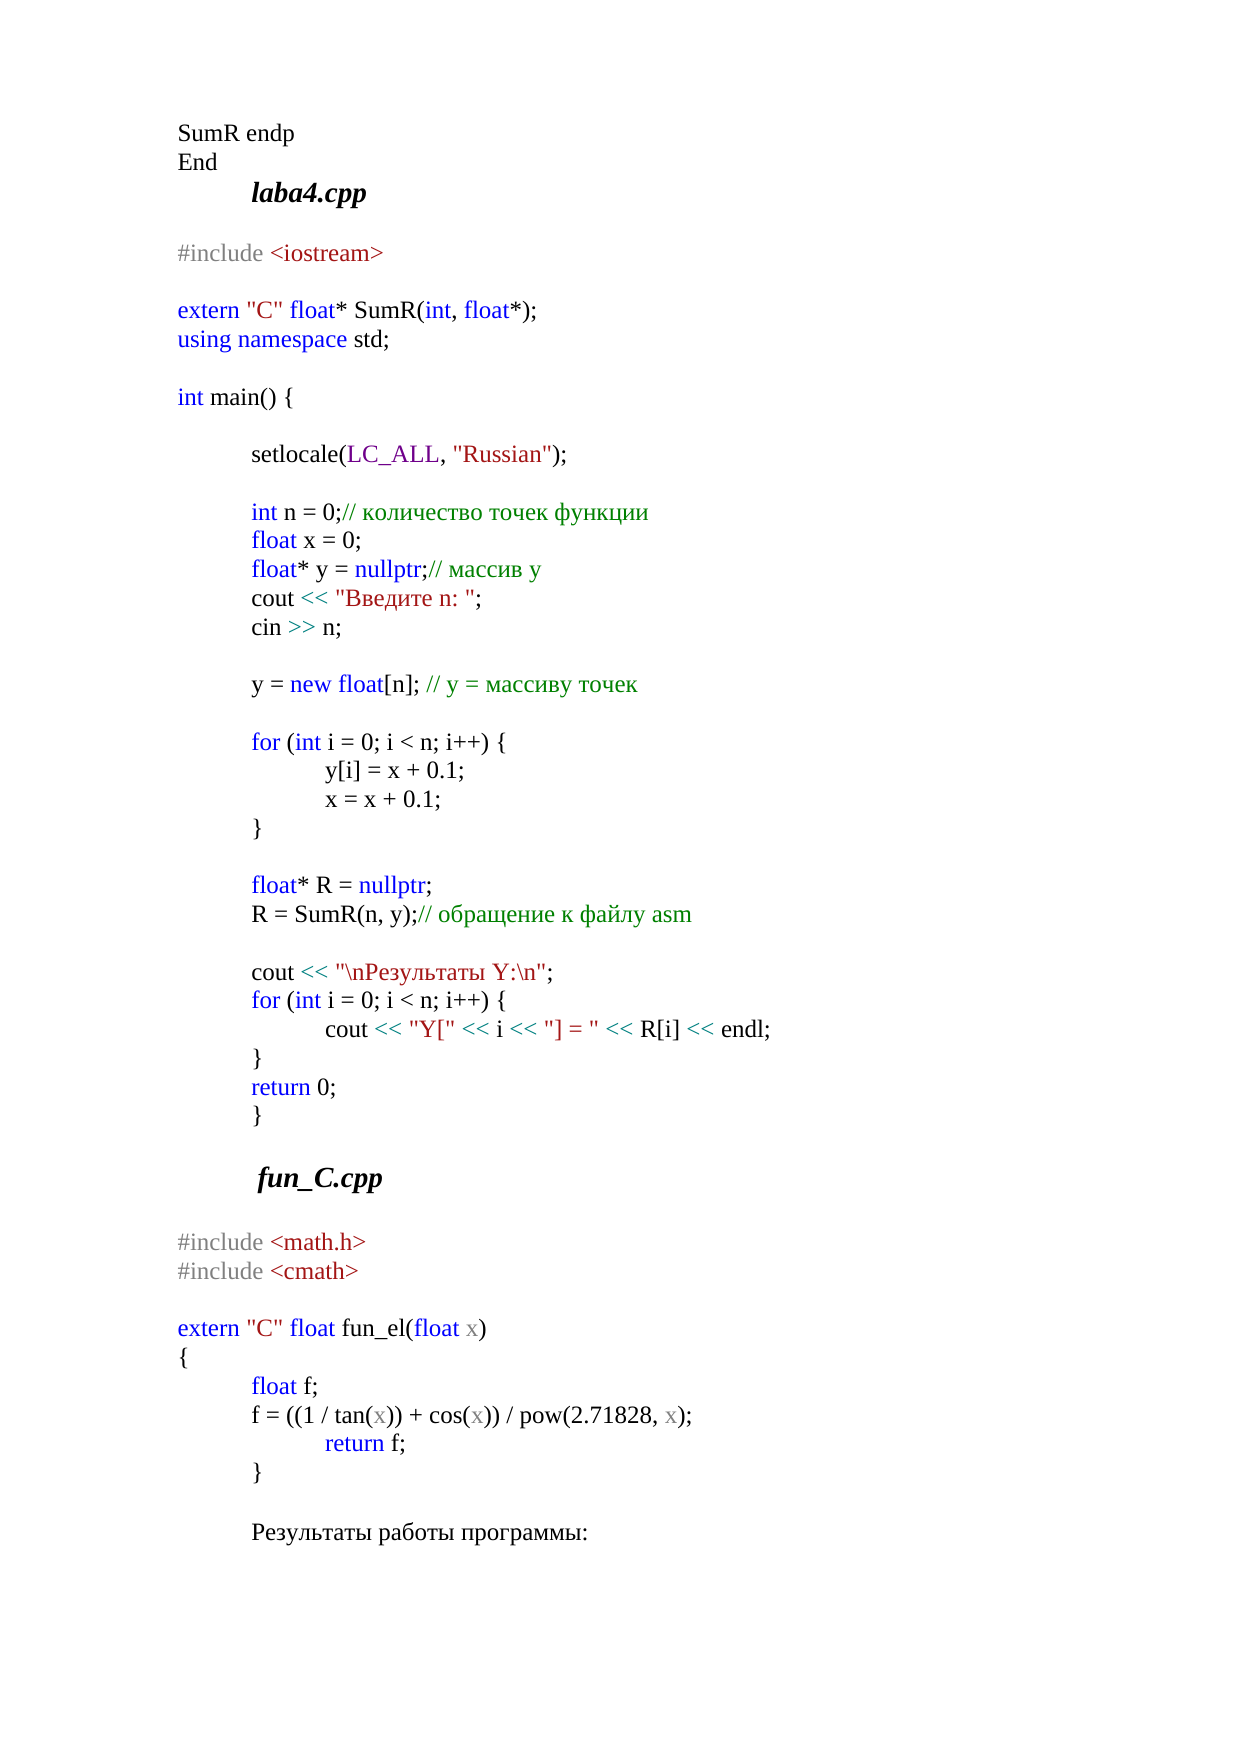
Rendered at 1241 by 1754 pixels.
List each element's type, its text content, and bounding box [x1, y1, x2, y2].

text #include <math.h> [177, 1227, 1152, 1256]
text fun_C.cpp [177, 1160, 1152, 1194]
text float* y = nullptr;// массив y [177, 554, 1152, 583]
text for (int i = 0; i < n; i++) { [177, 985, 1152, 1014]
text } [177, 1457, 1152, 1486]
text laba4.cpp [177, 176, 1152, 209]
text int main() { [177, 382, 1152, 410]
text cout << "Введите n: "; [177, 583, 1152, 612]
text float x = 0; [177, 525, 1152, 554]
text SumR endp [177, 118, 1152, 147]
text x = x + 0.1; [177, 784, 1152, 813]
text y[i] = x + 0.1; [177, 755, 1152, 784]
text { [177, 1342, 1152, 1371]
text #include <cmath> [177, 1256, 1152, 1285]
text cin >> n; [177, 612, 1152, 640]
text float* R = nullptr; [177, 870, 1152, 899]
text cout << "Y[" << i << "] = " << R[i] << endl; [177, 1014, 1152, 1043]
text Результаты работы программы: [177, 1517, 1152, 1546]
text setlocale(LC_ALL, "Russian"); [177, 439, 1152, 468]
text using namespace std; [177, 324, 1152, 353]
text cout << "\nРезультаты Y:\n"; [177, 957, 1152, 985]
text End [177, 147, 1152, 176]
text extern "C" float fun_el(float x) [177, 1313, 1152, 1342]
text int n = 0;// количество точек функции [177, 497, 1152, 525]
text } [177, 813, 1152, 842]
text #include <iostream> [177, 238, 1152, 267]
text R = SumR(n, y);// обращение к файлу asm [177, 899, 1152, 928]
text return 0; [177, 1072, 1152, 1100]
text } [177, 1100, 1152, 1129]
text float f; [177, 1371, 1152, 1400]
text y = new float[n]; // у = массиву точек [177, 669, 1152, 698]
text for (int i = 0; i < n; i++) { [177, 727, 1152, 755]
text extern "C" float* SumR(int, float*); [177, 295, 1152, 324]
text return f; [177, 1428, 1152, 1457]
text } [177, 1043, 1152, 1072]
text f = ((1 / tan(x)) + cos(x)) / pow(2.71828, x); [177, 1400, 1152, 1428]
